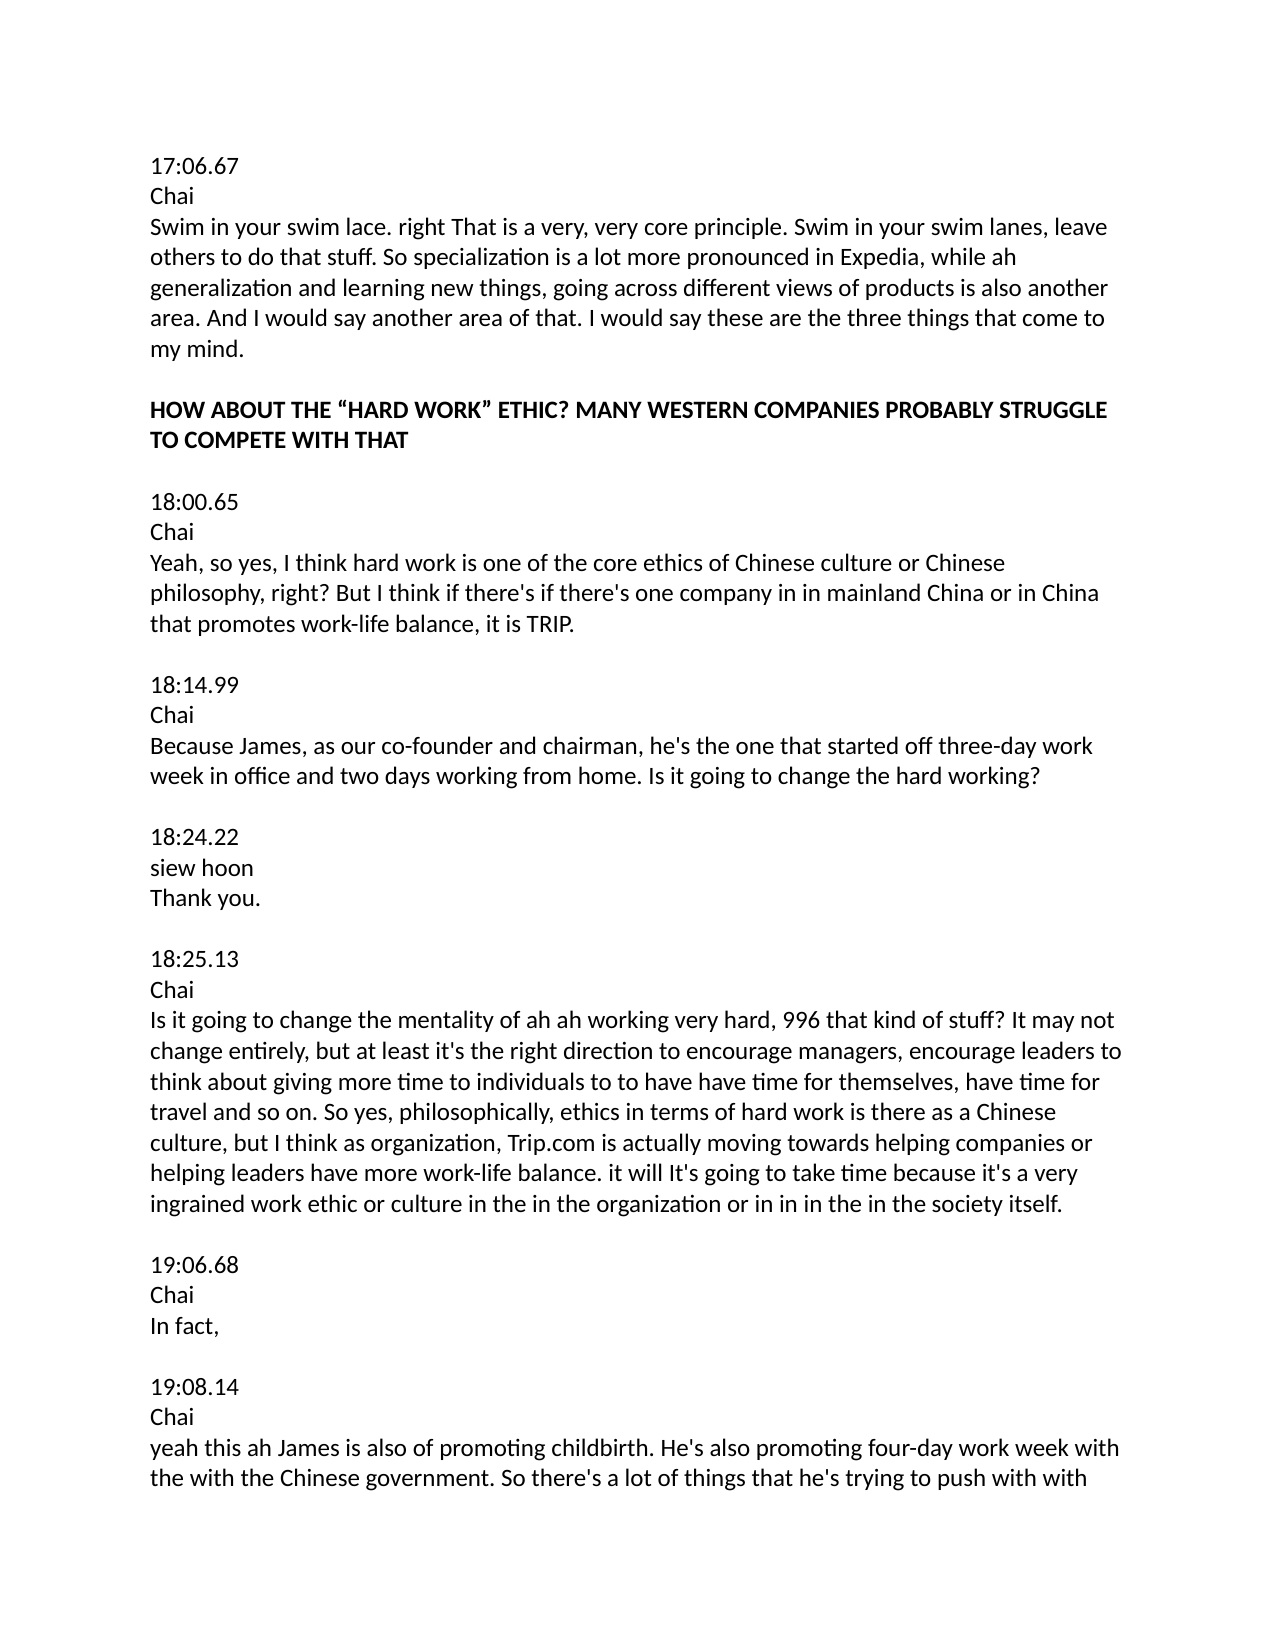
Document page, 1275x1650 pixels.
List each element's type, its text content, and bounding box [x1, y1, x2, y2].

text 18:25.13 [150, 943, 1125, 974]
text Chai [150, 974, 1125, 1004]
text Because James, as our co-founder and chairman, he's the one that started off three-day work week in office and two days working from home. Is it going to change the hard working? [150, 730, 1125, 791]
text Chai [150, 181, 1125, 211]
text Chai [150, 1401, 1125, 1432]
text HOW ABOUT THE “HARD WORK” ETHIC? MANY WESTERN COMPANIES PROBABLY STRUGGLE TO COMPETE WITH THAT [150, 394, 1125, 455]
text 17:06.67 [150, 150, 1125, 181]
text 19:08.14 [150, 1371, 1125, 1401]
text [150, 1432, 1125, 1493]
text Chai [150, 699, 1125, 730]
text 18:24.22 [150, 821, 1125, 852]
text In fact, [150, 1310, 1125, 1340]
text Yeah, so yes, I think hard work is one of the core ethics of Chinese culture or Chinese philosophy, right? But I think if there's if there's one company in in mainland China or in China that promotes work-life balance, it is TRIP. [150, 547, 1125, 638]
text 18:00.65 [150, 486, 1125, 516]
text siew hoon [150, 852, 1125, 882]
text Thank you. [150, 882, 1125, 913]
text Swim in your swim lace. right That is a very, very core principle. Swim in your swim lanes, leave others to do that stuff. So specialization is a lot more pronounced in Expedia, while ah generalization and learning new things, going across different views of products is also another area. And I would say another area of that. I would say these are the three things that come to my mind. [150, 211, 1125, 364]
text Chai [150, 516, 1125, 547]
text Is it going to change the mentality of ah ah working very hard, 996 that kind of stuff? It may not change entirely, but at least it's the right direction to encourage managers, encourage leaders to think about giving more time to individuals to to have have time for themselves, have time for travel and so on. So yes, philosophically, ethics in terms of hard work is there as a Chinese culture, but I think as organization, Trip.com is actually moving towards helping companies or helping leaders have more work-life balance. it will It's going to take time because it's a very ingrained work ethic or culture in the in the organization or in in in the in the society itself. [150, 1004, 1125, 1218]
text 19:06.68 [150, 1249, 1125, 1279]
text 18:14.99 [150, 669, 1125, 699]
text Chai [150, 1279, 1125, 1310]
